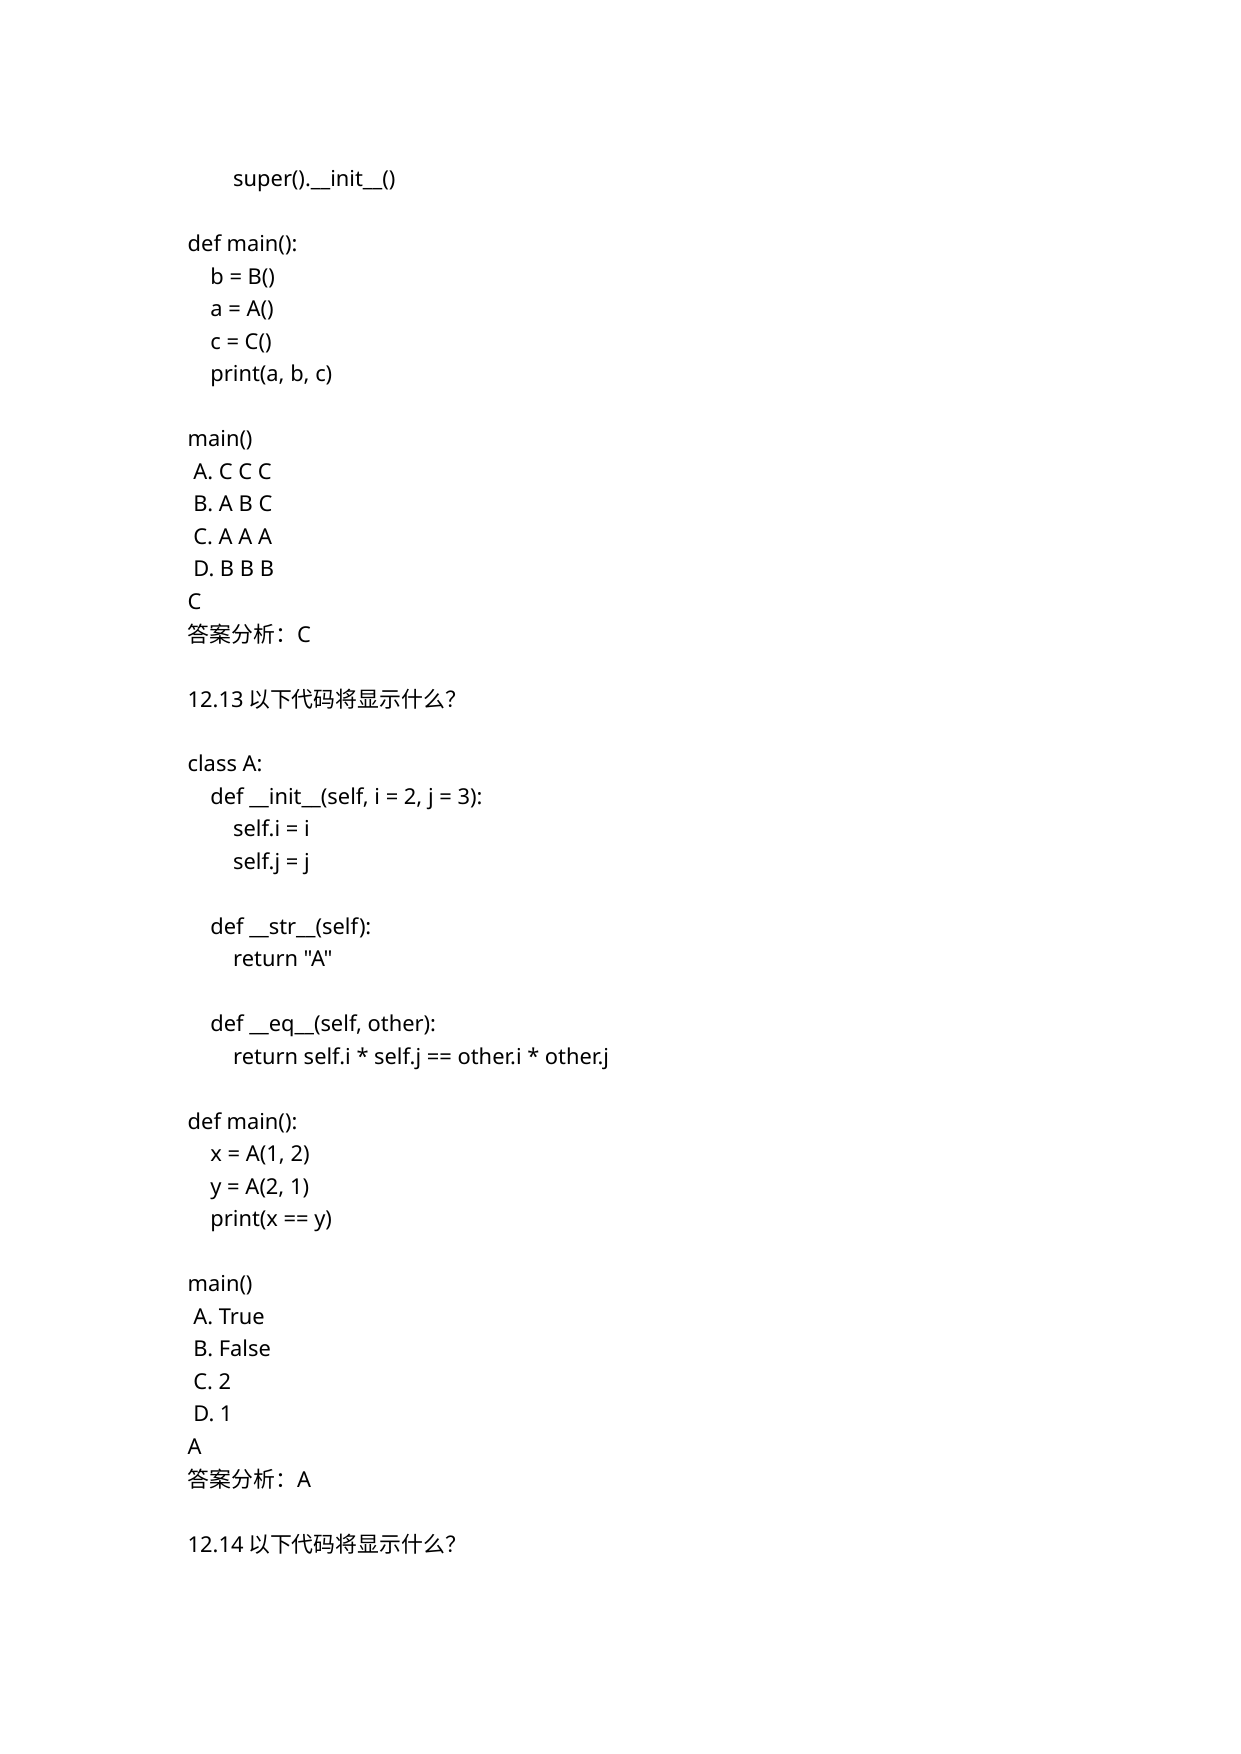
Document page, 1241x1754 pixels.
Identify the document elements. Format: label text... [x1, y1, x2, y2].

text return self.i * self.j == other.i * other.j [187, 1039, 1053, 1072]
text def __str__(self): [187, 909, 1053, 942]
text def __eq__(self, other): [187, 1007, 1053, 1039]
text A. True [187, 1299, 1053, 1332]
text super().__init__() [187, 162, 1053, 194]
text A [187, 1429, 1053, 1462]
text main() [187, 1267, 1053, 1299]
text class A: [187, 747, 1053, 779]
text def __init__(self, i = 2, j = 3): [187, 779, 1053, 812]
text C. A A A [187, 519, 1053, 552]
text print(x == y) [187, 1202, 1053, 1234]
text self.j = j [187, 844, 1053, 877]
text b = B() [187, 259, 1053, 292]
text print(a, b, c) [187, 357, 1053, 389]
text c = C() [187, 324, 1053, 357]
text main() [187, 422, 1053, 454]
text C [187, 584, 1053, 617]
text 答案分析：C [187, 617, 1053, 649]
text D. 1 [187, 1397, 1053, 1429]
text def main(): [187, 1104, 1053, 1137]
text def main(): [187, 227, 1053, 259]
text B. False [187, 1332, 1053, 1364]
text 12.14以下代码将显示什么？ [187, 1527, 1053, 1559]
text return "A" [187, 942, 1053, 974]
text a = A() [187, 292, 1053, 324]
text y = A(2, 1) [187, 1169, 1053, 1202]
text A. C C C [187, 454, 1053, 487]
text B. A B C [187, 487, 1053, 519]
text C. 2 [187, 1364, 1053, 1397]
text 12.13以下代码将显示什么？ [187, 682, 1053, 714]
text 答案分析：A [187, 1462, 1053, 1494]
text x = A(1, 2) [187, 1137, 1053, 1169]
text D. B B B [187, 552, 1053, 584]
text self.i = i [187, 812, 1053, 844]
